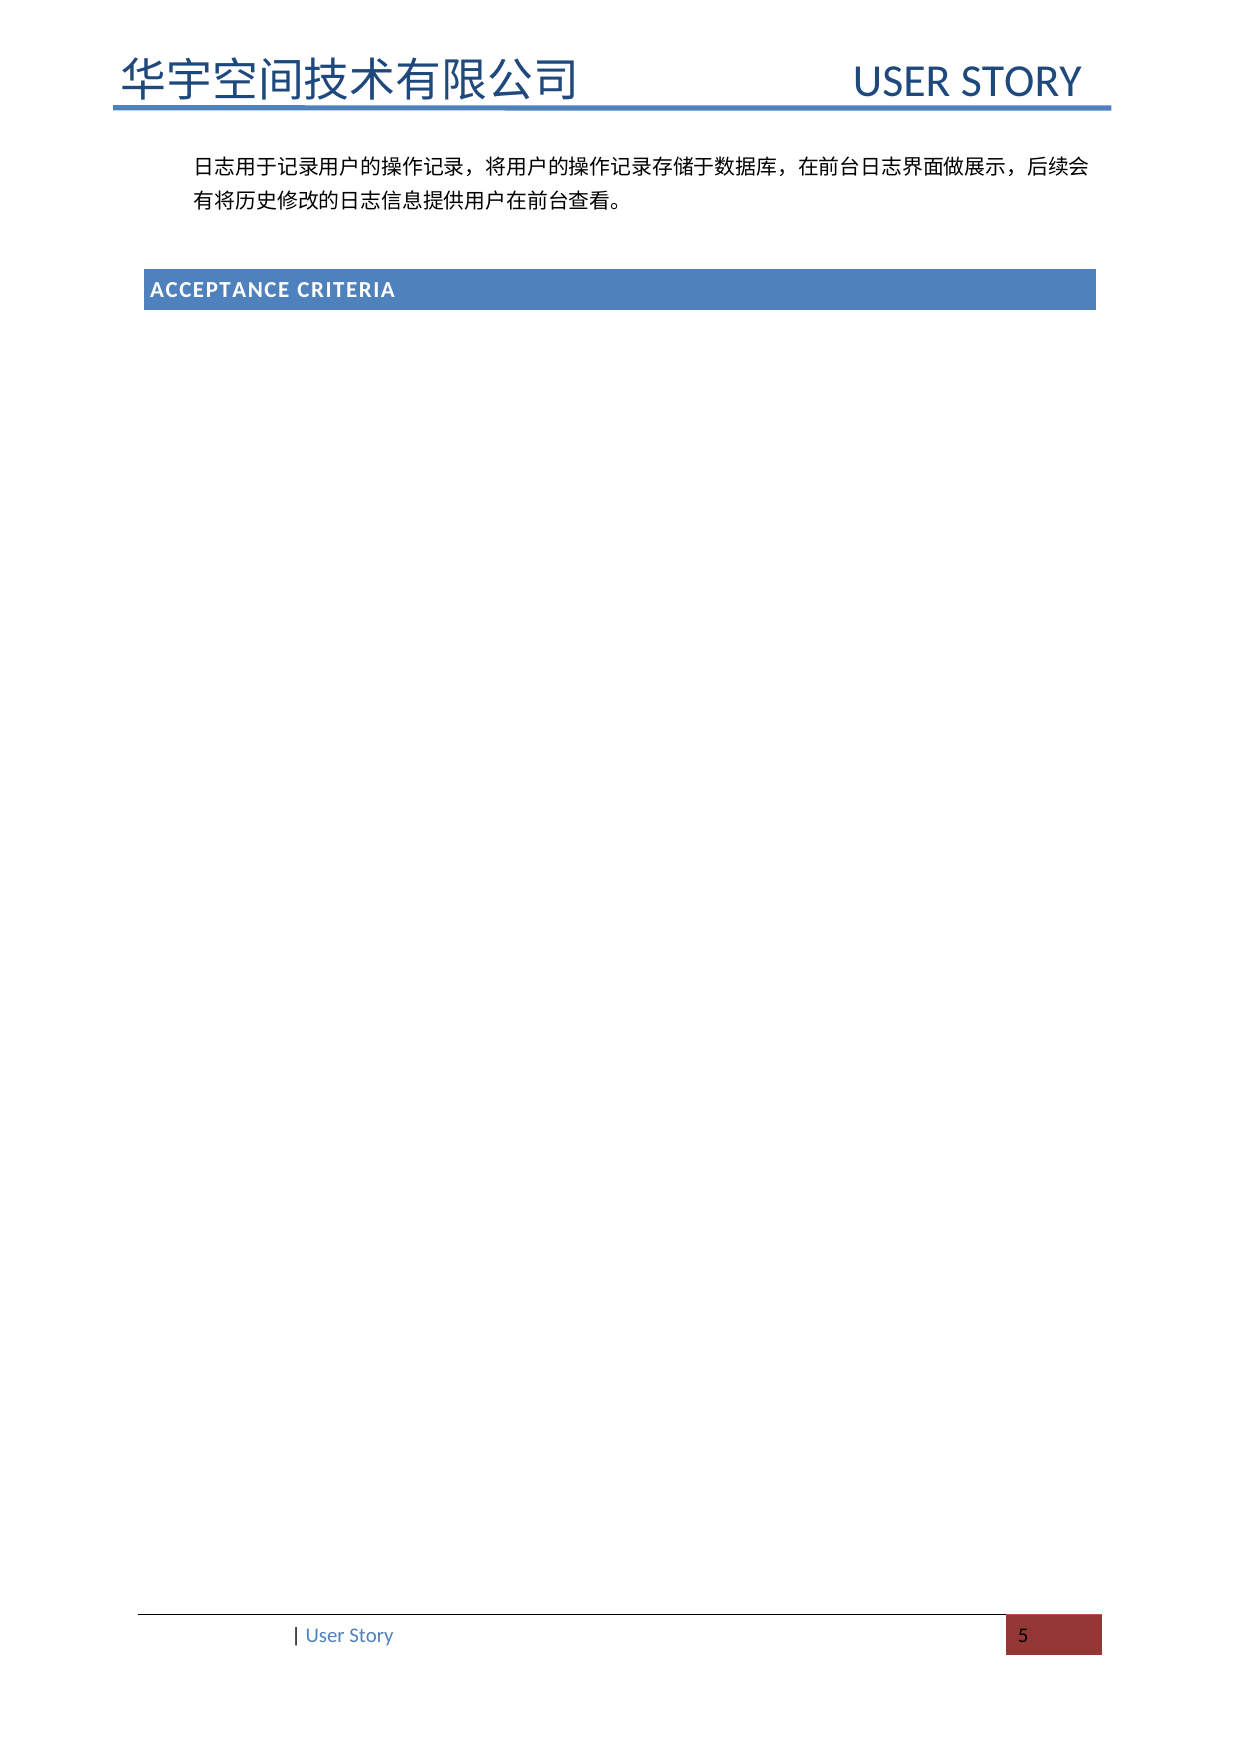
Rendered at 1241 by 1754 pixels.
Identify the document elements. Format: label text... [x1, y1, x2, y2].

subtitle Acceptance Criteria [150, 276, 1090, 304]
list 日志用于记录用户的操作记录，将用户的操作记录存储于数据库，在前台日志界面做展示，后续会有将历史修改的日志信息提供用户在前台查看。 [194, 150, 1090, 215]
